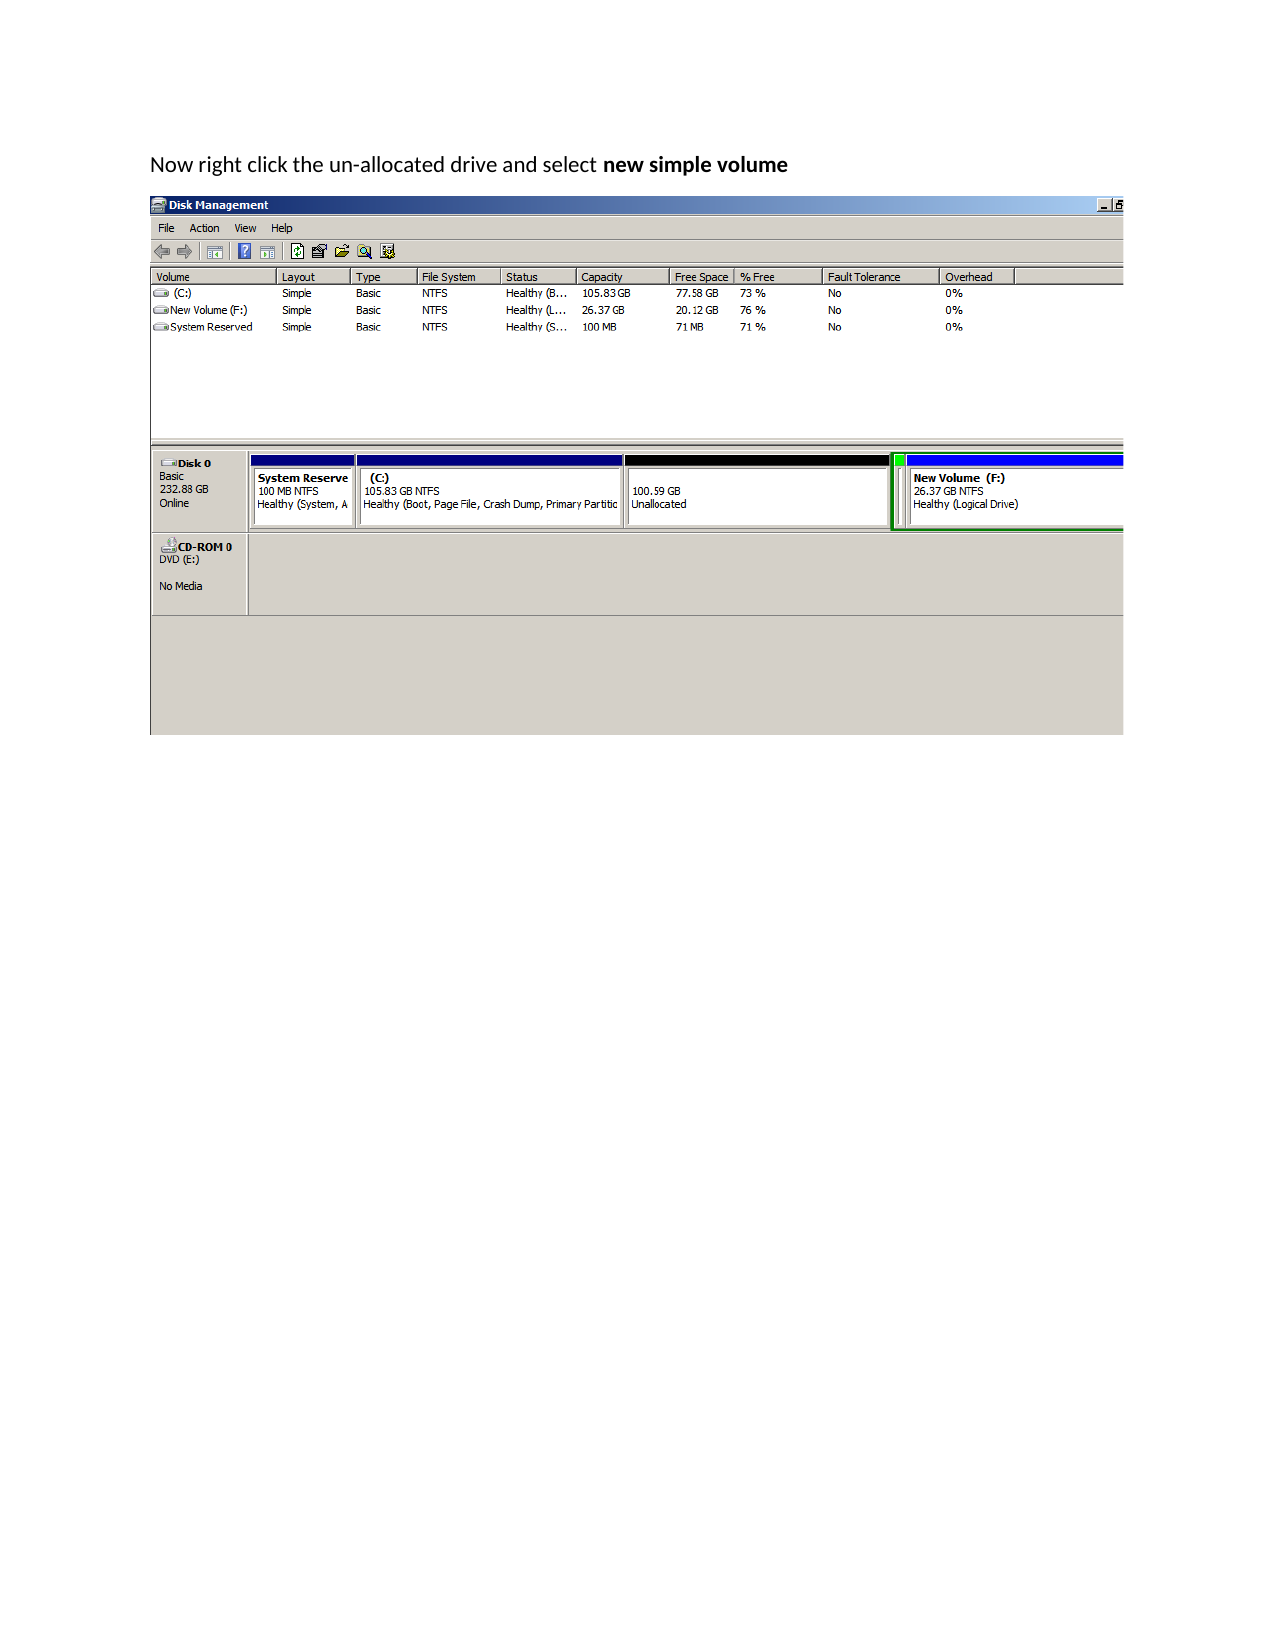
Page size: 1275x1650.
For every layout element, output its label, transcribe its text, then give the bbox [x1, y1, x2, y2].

picture [150, 196, 1124, 735]
text Now right click the un-allocated drive and select new simple volume [150, 150, 1125, 178]
